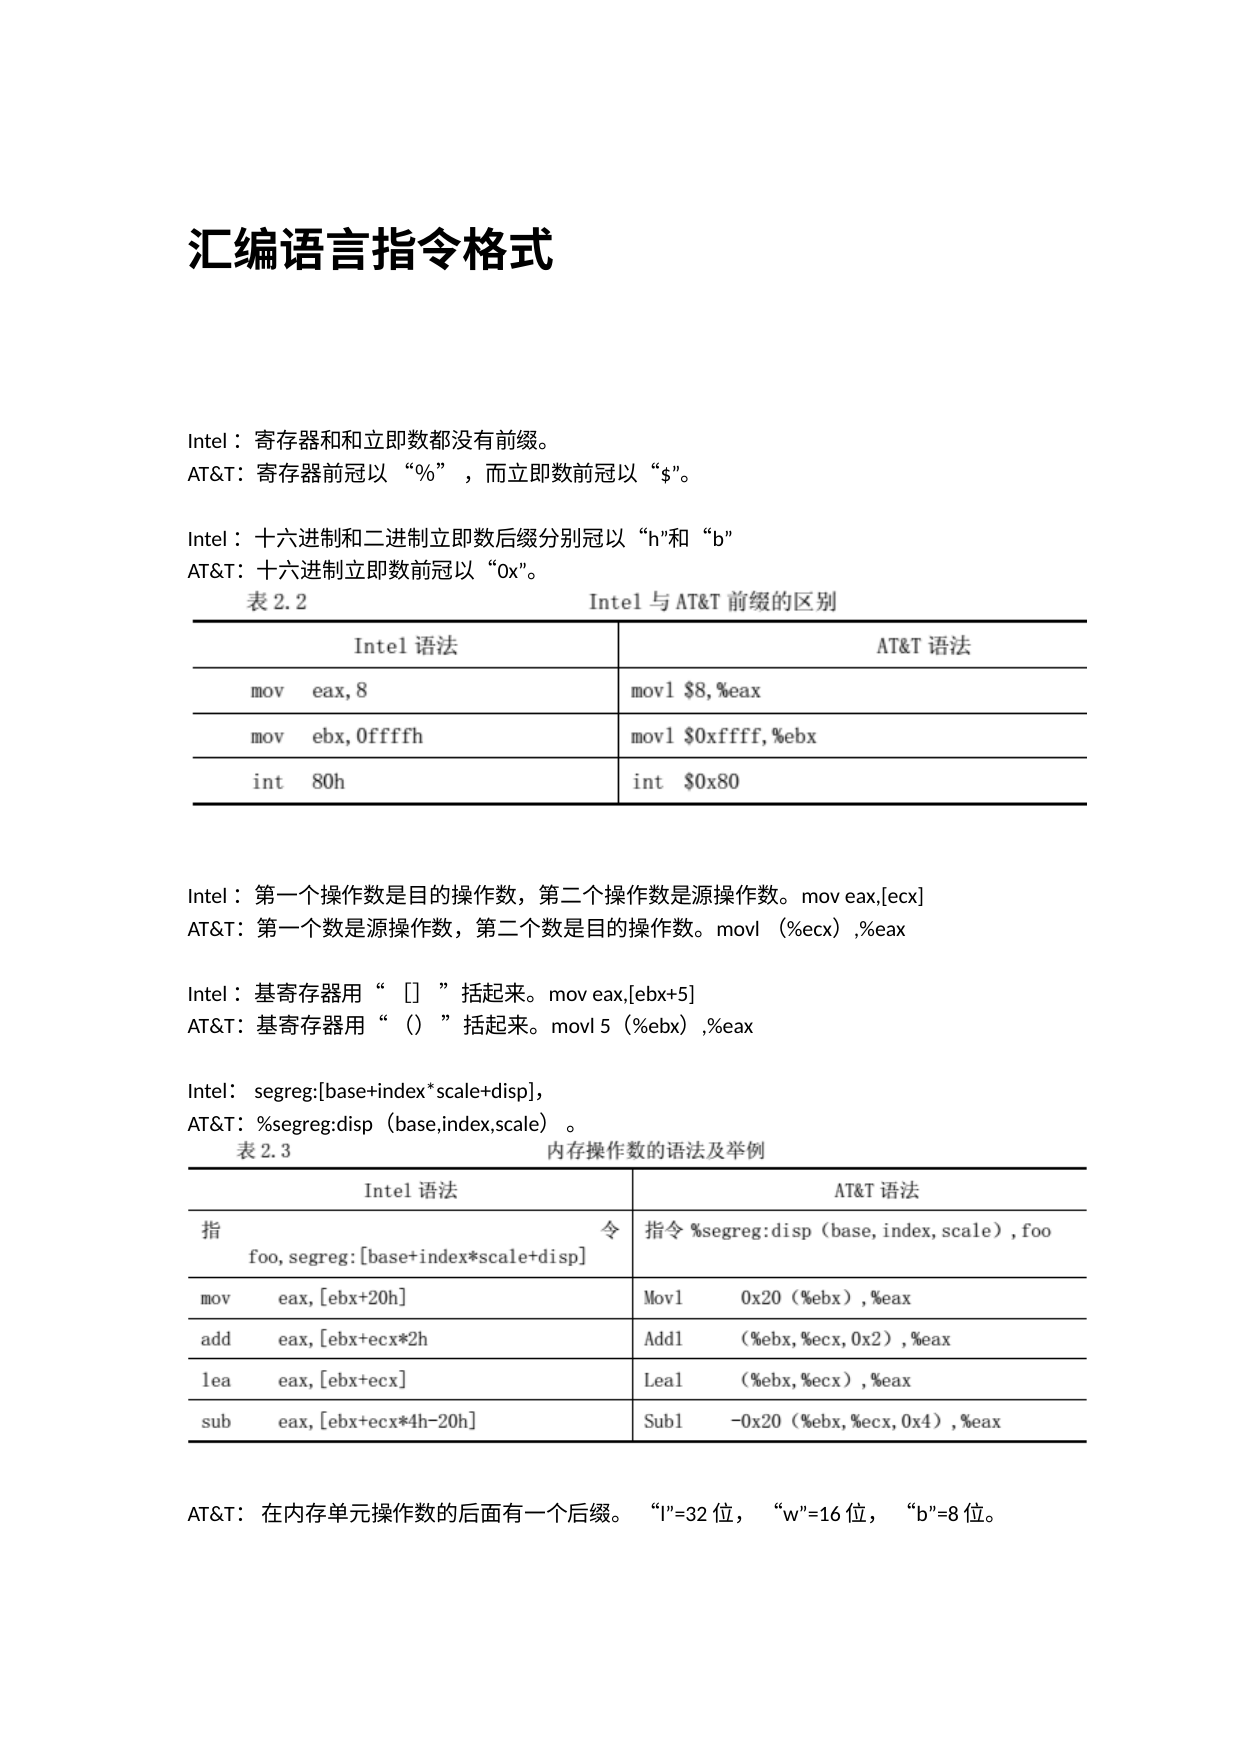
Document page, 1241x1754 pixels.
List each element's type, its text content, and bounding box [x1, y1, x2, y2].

text Intel ：十六进制和二进制立即数后缀分别冠以“h”和“b” [187, 520, 1053, 553]
text AT&T： 在内存单元操作数的后面有一个后缀。 “l”=32 位， “w”=16 位， “b”=8 位。 [187, 1495, 1053, 1528]
picture [187, 1137, 1087, 1450]
text AT&T：第一个数是源操作数，第二个数是目的操作数。movl （%ecx）,%eax [187, 910, 1053, 943]
picture [187, 585, 1087, 815]
text AT&T：寄存器前冠以 “％” ，而立即数前冠以“$”。 [187, 455, 1053, 488]
text AT&T：%segreg:disp（base,index,scale） 。 [187, 1105, 1053, 1137]
text AT&T：十六进制立即数前冠以“0x”。 [187, 553, 1053, 585]
text Intel： segreg:[base+index*scale+disp]， [187, 1073, 1053, 1105]
text Intel ：基寄存器用“ ［］ ”括起来。mov eax,[ebx+5] [187, 975, 1053, 1008]
text Intel ：第一个操作数是目的操作数，第二个操作数是源操作数。mov eax,[ecx] [187, 878, 1053, 910]
text AT&T：基寄存器用“ （） ”括起来。movl 5（%ebx）,%eax [187, 1008, 1053, 1040]
text Intel ：寄存器和和立即数都没有前缀。 [187, 423, 1053, 455]
subtitle 汇编语言指令格式 [187, 197, 1053, 295]
